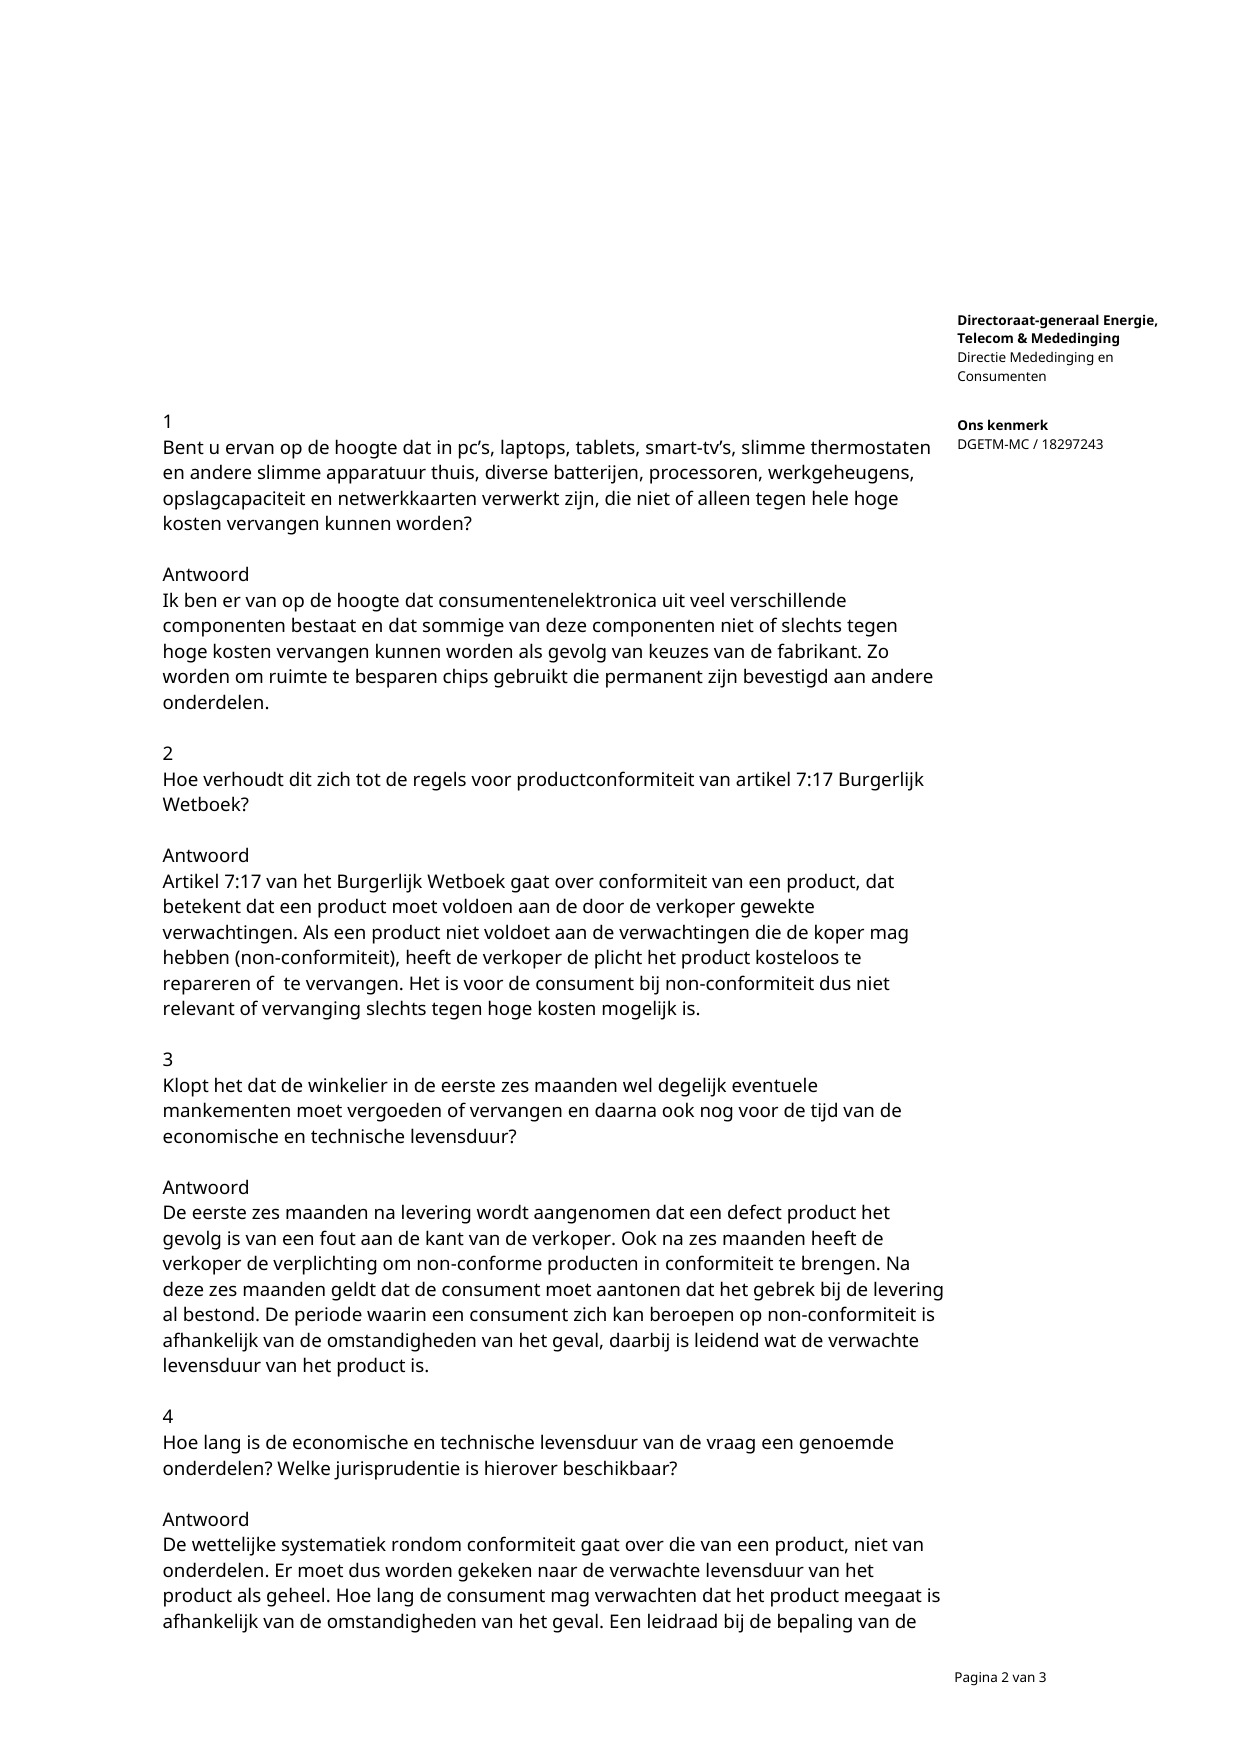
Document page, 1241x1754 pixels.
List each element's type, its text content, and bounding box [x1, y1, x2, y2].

text 1 [162, 408, 947, 434]
text Hoe lang is de economische en technische levensduur van de vraag een genoemde onderdelen? Welke jurisprudentie is hierover beschikbaar? [162, 1429, 947, 1480]
text Antwoord [162, 562, 947, 587]
text Klopt het dat de winkelier in de eerste zes maanden wel degelijk eventuele mankementen moet vergoeden of vervangen en daarna ook nog voor de tijd van de economische en technische levensduur? [162, 1072, 947, 1149]
text Antwoord [162, 1506, 947, 1531]
text Antwoord [162, 1174, 947, 1200]
text Artikel 7:17 van het Burgerlijk Wetboek gaat over conformiteit van een product, dat betekent dat een product moet voldoen aan de door de verkoper gewekte verwachtingen. Als een product niet voldoet aan de verwachtingen die de koper mag hebben (non-conformiteit), heeft de verkoper de plicht het product kosteloos te repareren of te vervangen. Het is voor de consument bij non-conformiteit dus niet relevant of vervanging slechts tegen hoge kosten mogelijk is. [162, 868, 947, 1021]
text 3 [162, 1047, 947, 1072]
text Hoe verhoudt dit zich tot de regels voor productconformiteit van artikel 7:17 Burgerlijk Wetboek? [162, 766, 947, 817]
text 4 [162, 1404, 947, 1429]
text Bent u ervan op de hoogte dat in pc’s, laptops, tablets, smart-tv’s, slimme thermostaten en andere slimme apparatuur thuis, diverse batterijen, processoren, werkgeheugens, opslagcapaciteit en netwerkkaarten verwerkt zijn, die niet of alleen tegen hele hoge kosten vervangen kunnen worden? [162, 434, 947, 536]
text Antwoord [162, 842, 947, 868]
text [162, 1531, 947, 1633]
text 2 [162, 740, 947, 766]
text De eerste zes maanden na levering wordt aangenomen dat een defect product het gevolg is van een fout aan de kant van de verkoper. Ook na zes maanden heeft de verkoper de verplichting om non-conforme producten in conformiteit te brengen. Na deze zes maanden geldt dat de consument moet aantonen dat het gebrek bij de levering al bestond. De periode waarin een consument zich kan beroepen op non-conformiteit is afhankelijk van de omstandigheden van het geval, daarbij is leidend wat de verwachte levensduur van het product is. [162, 1200, 947, 1378]
text Ik ben er van op de hoogte dat consumentenelektronica uit veel verschillende componenten bestaat en dat sommige van deze componenten niet of slechts tegen hoge kosten vervangen kunnen worden als gevolg van keuzes van de fabrikant. Zo worden om ruimte te besparen chips gebruikt die permanent zijn bevestigd aan andere onderdelen. [162, 587, 947, 715]
